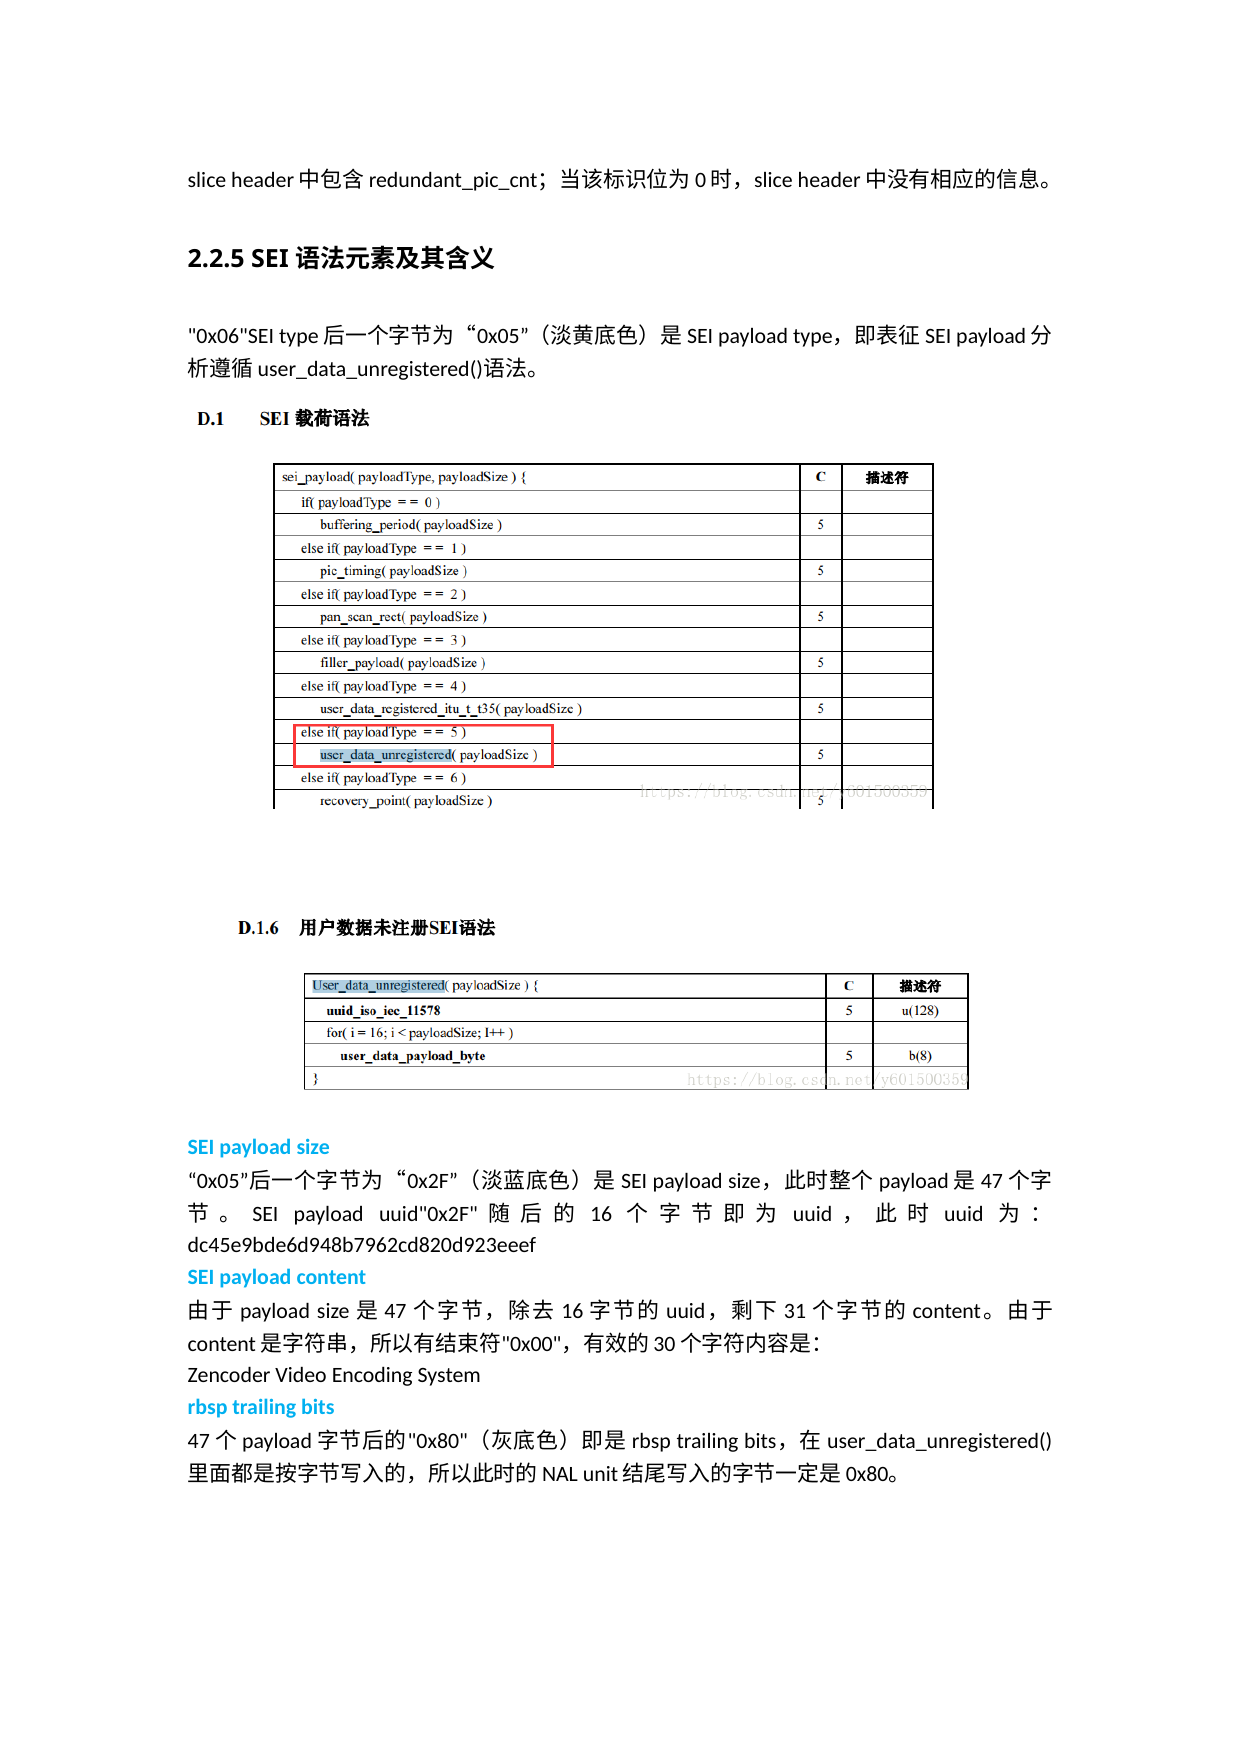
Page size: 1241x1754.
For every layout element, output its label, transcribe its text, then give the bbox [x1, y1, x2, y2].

text rbsp trailing bits [187, 1390, 1053, 1423]
picture [231, 914, 978, 1097]
subtitle 2.2.5 SEI 语法元素及其含义 [187, 224, 1053, 289]
picture [190, 399, 937, 809]
text SEI payload size [187, 1130, 1053, 1163]
text SEI payload content [187, 1260, 1053, 1293]
text Zencoder Video Encoding System [187, 1358, 1053, 1390]
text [187, 162, 1053, 194]
text 由于payload size是47个字节，除去16字节的uuid，剩下31个字节的content。由于content是字符串，所以有结束符"0x00"，有效的30个字符内容是： [187, 1293, 1053, 1358]
text 47个payload字节后的"0x80"（灰底色）即是rbsp trailing bits，在user_data_unregistered()里面都是按字节写入的，所以此时的NAL unit结尾写入的字节一定是0x80。 [187, 1423, 1053, 1488]
text “0x05”后一个字节为“0x2F”（淡蓝底色）是SEI payload size，此时整个payload是47个字节。SEI payload uuid"0x2F"随后的16个字节即为uuid，此时uuid为：dc45e9bde6d948b7962cd820d923eeef [187, 1163, 1053, 1260]
text "0x06"SEI type后一个字节为“0x05”（淡黄底色）是SEI payload type，即表征SEI payload分析遵循user_data_unregistered()语法。 [187, 318, 1053, 383]
